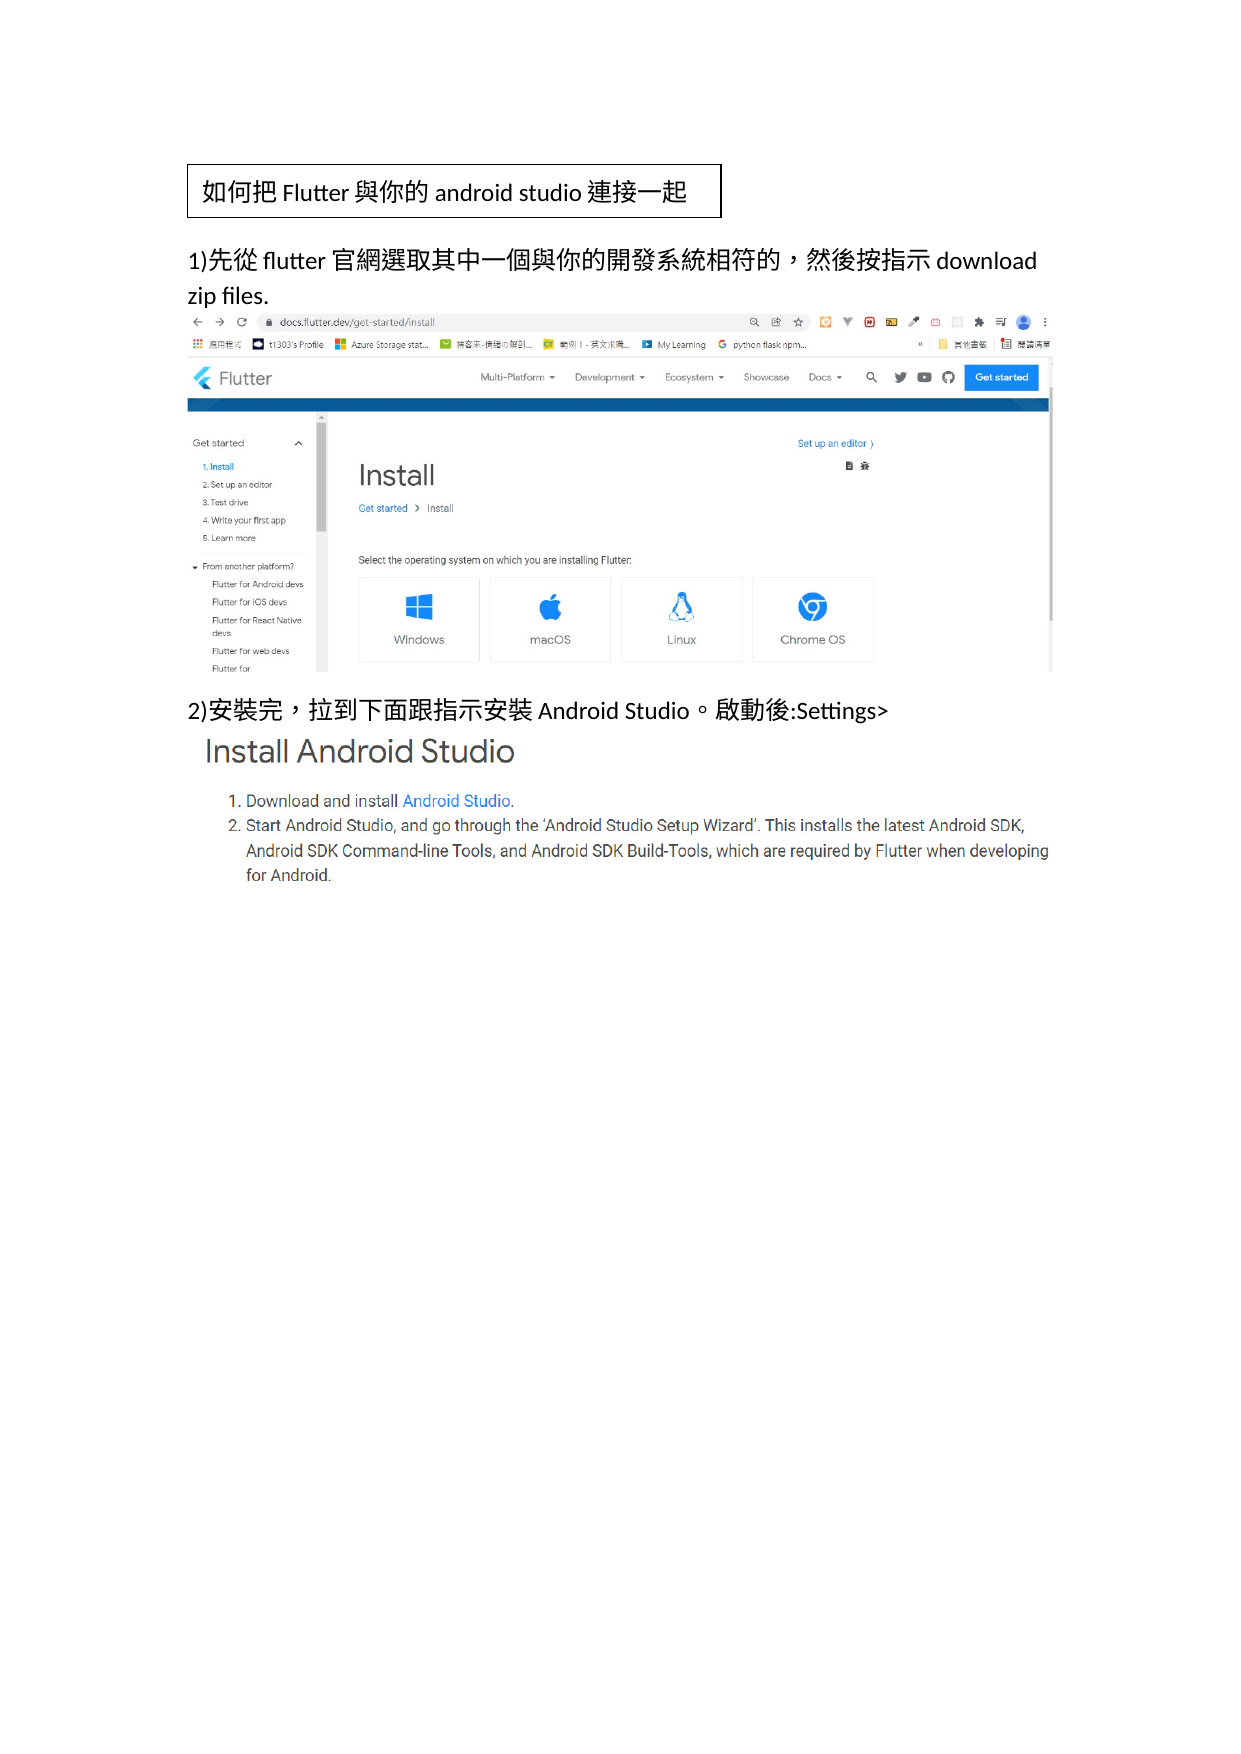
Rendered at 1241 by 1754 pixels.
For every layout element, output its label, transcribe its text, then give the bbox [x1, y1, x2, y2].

picture [187, 727, 1053, 890]
picture [187, 314, 1053, 672]
text 1)先從flutter官網選取其中一個與你的開發系統相符的，然後按指示download zip files. [187, 239, 1053, 314]
text 2)安裝完，拉到下面跟指示安裝Android Studio。啟動後:Settings> [187, 689, 1053, 727]
